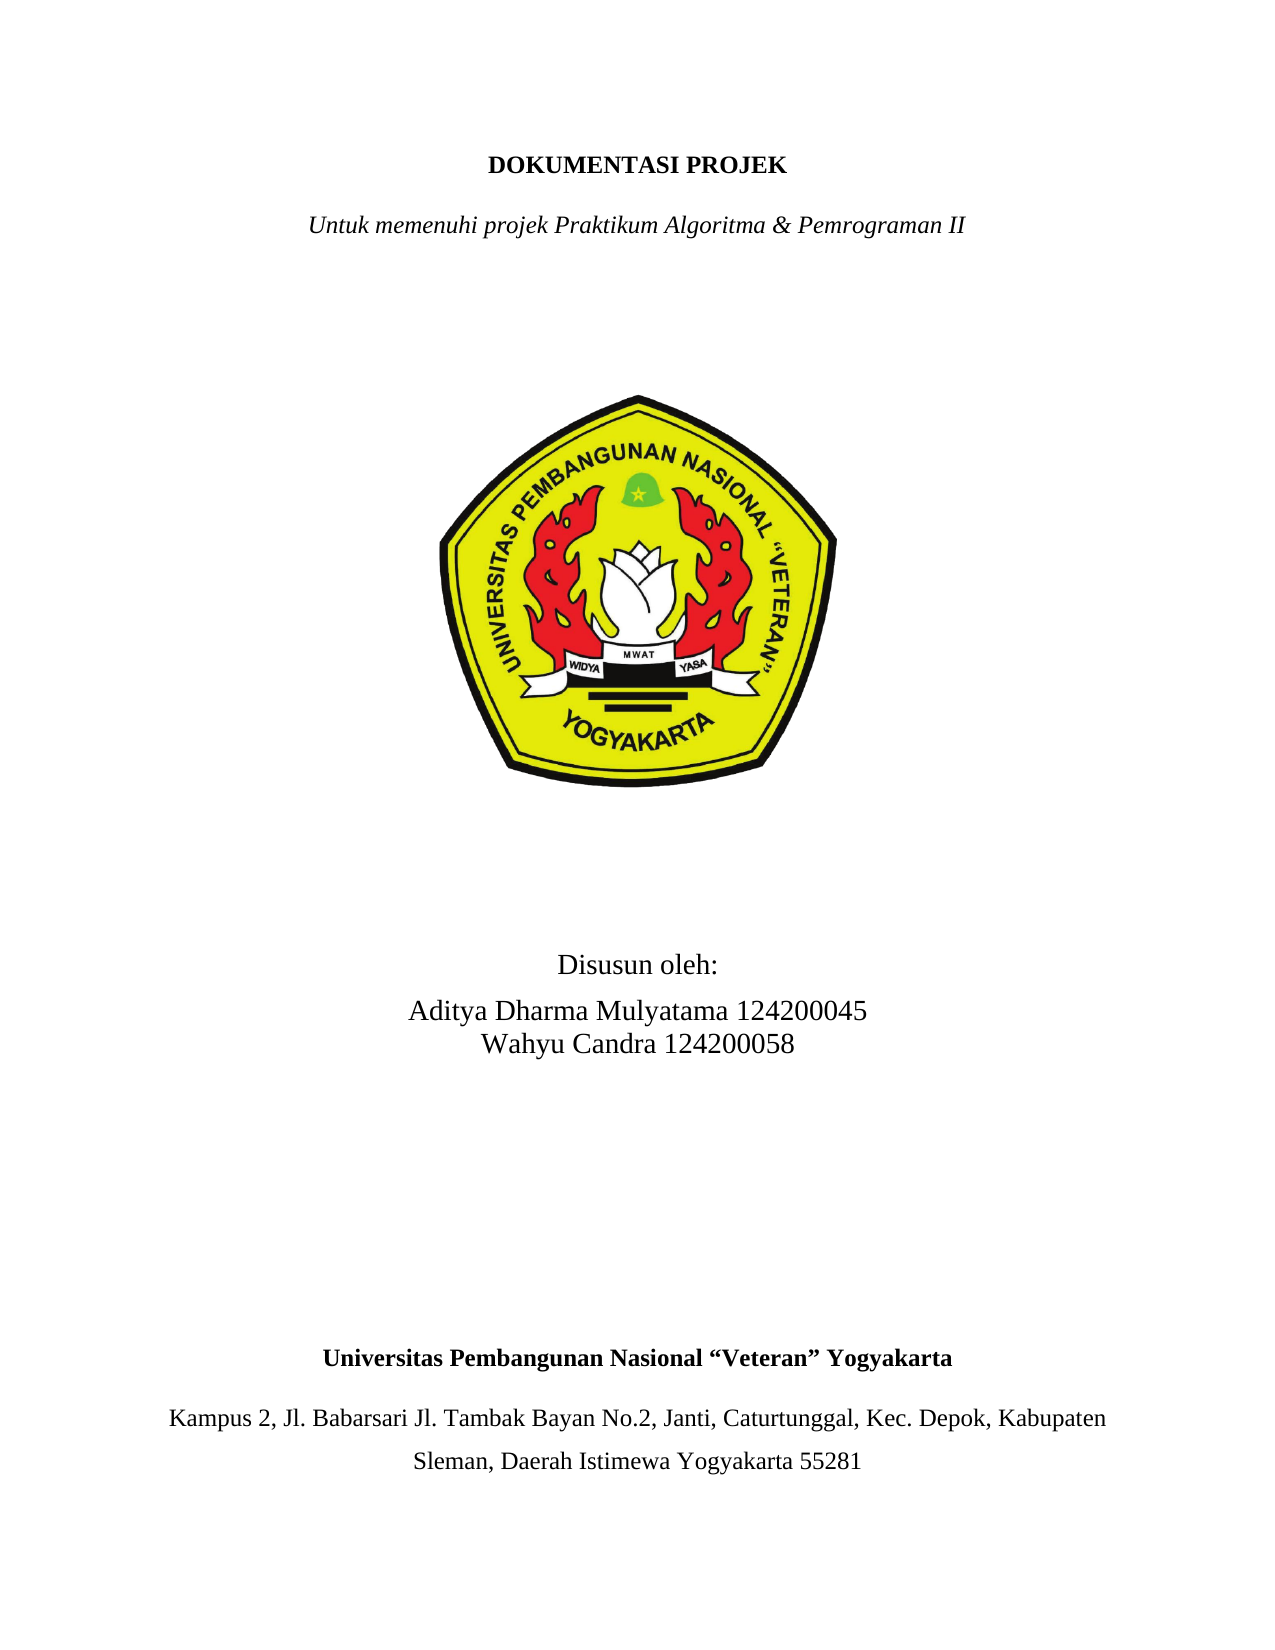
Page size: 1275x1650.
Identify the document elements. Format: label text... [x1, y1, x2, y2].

text Kampus 2, Jl. Babarsari Jl. Tambak Bayan No.2, Janti, Caturtunggal, Kec. Depok, Kabupaten Sleman, Daerah Istimewa Yogyakarta 55281 [150, 1403, 1125, 1474]
picture [437, 389, 838, 790]
text DOKUMENTASI PROJEK [150, 150, 1125, 179]
text Universitas Pembangunan Nasional “Veteran” Yogyakarta [150, 1343, 1125, 1372]
text Untuk memenuhi projek Praktikum Algoritma & Pemrograman II [150, 210, 1125, 238]
